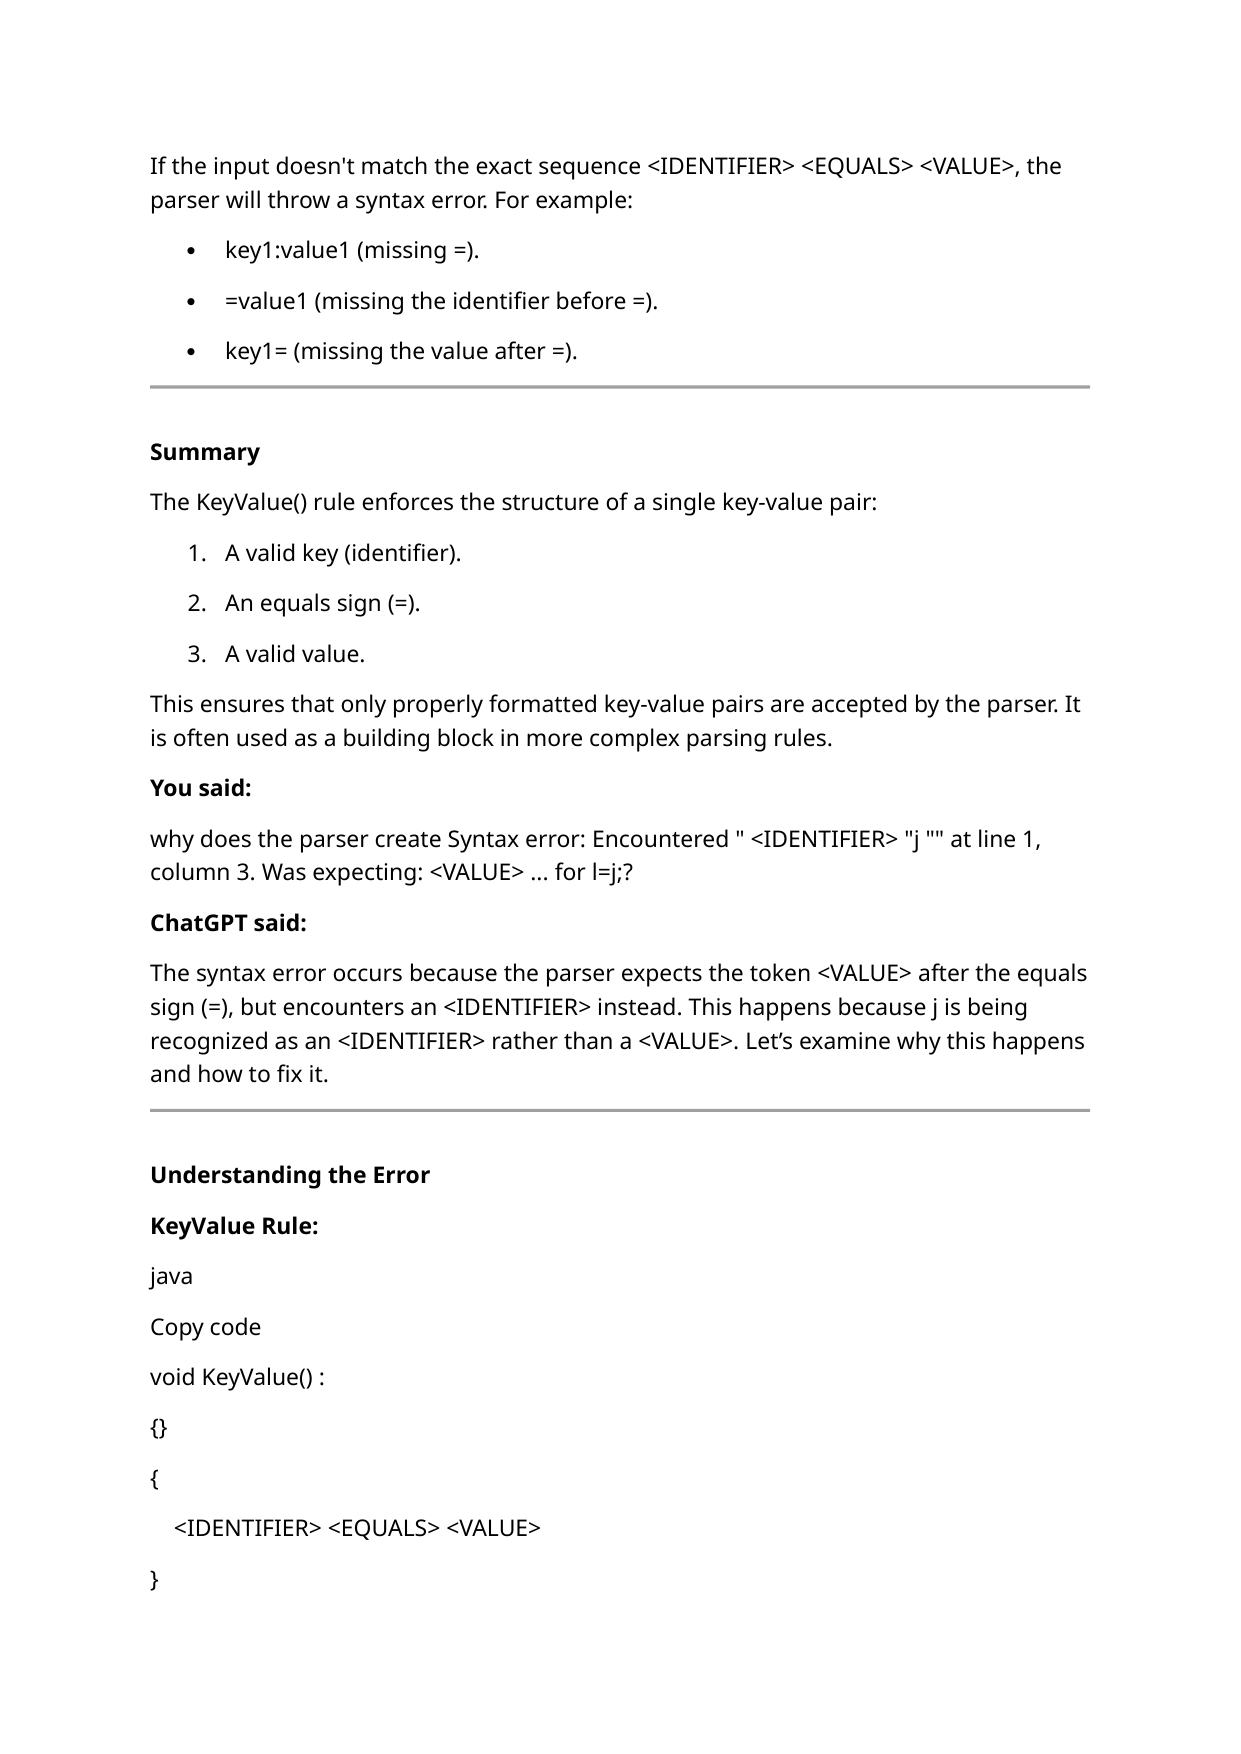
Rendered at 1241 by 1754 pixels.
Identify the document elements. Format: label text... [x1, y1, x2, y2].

text The KeyValue() rule enforces the structure of a single key-value pair: [150, 486, 1090, 517]
text Understanding the Error [150, 1159, 1090, 1190]
list An equals sign (=). [187, 587, 1090, 618]
text This ensures that only properly formatted key-value pairs are accepted by the parser. It is often used as a building block in more complex parsing rules. [150, 688, 1090, 753]
text Summary [150, 436, 1090, 467]
list =value1 (missing the identifier before =). [187, 284, 1090, 316]
list key1:value1 (missing =). [187, 234, 1090, 265]
text java [150, 1260, 1090, 1291]
text why does the parser create Syntax error: Encountered " <IDENTIFIER> "j "" at line 1, column 3. Was expecting: <VALUE> ... for l=j;? [150, 822, 1090, 887]
list A valid key (identifier). [187, 537, 1090, 568]
list key1= (missing the value after =). [187, 335, 1090, 366]
text } [150, 1562, 1090, 1594]
text The syntax error occurs because the parser expects the token <VALUE> after the equals sign (=), but encounters an <IDENTIFIER> instead. This happens because j is being recognized as an <IDENTIFIER> rather than a <VALUE>. Let’s examine why this happens and how to fix it. [150, 957, 1090, 1089]
list A valid value. [187, 637, 1090, 669]
text KeyValue Rule: [150, 1209, 1090, 1241]
text { [150, 1462, 1090, 1493]
text ChatGPT said: [150, 907, 1090, 938]
text If the input doesn't match the exact sequence <IDENTIFIER> <EQUALS> <VALUE>, the parser will throw a syntax error. For example: [150, 150, 1090, 215]
text Copy code [150, 1310, 1090, 1342]
text You said: [150, 772, 1090, 803]
text <IDENTIFIER> <EQUALS> <VALUE> [150, 1512, 1090, 1543]
text {} [150, 1411, 1090, 1442]
text void KeyValue() : [150, 1361, 1090, 1392]
